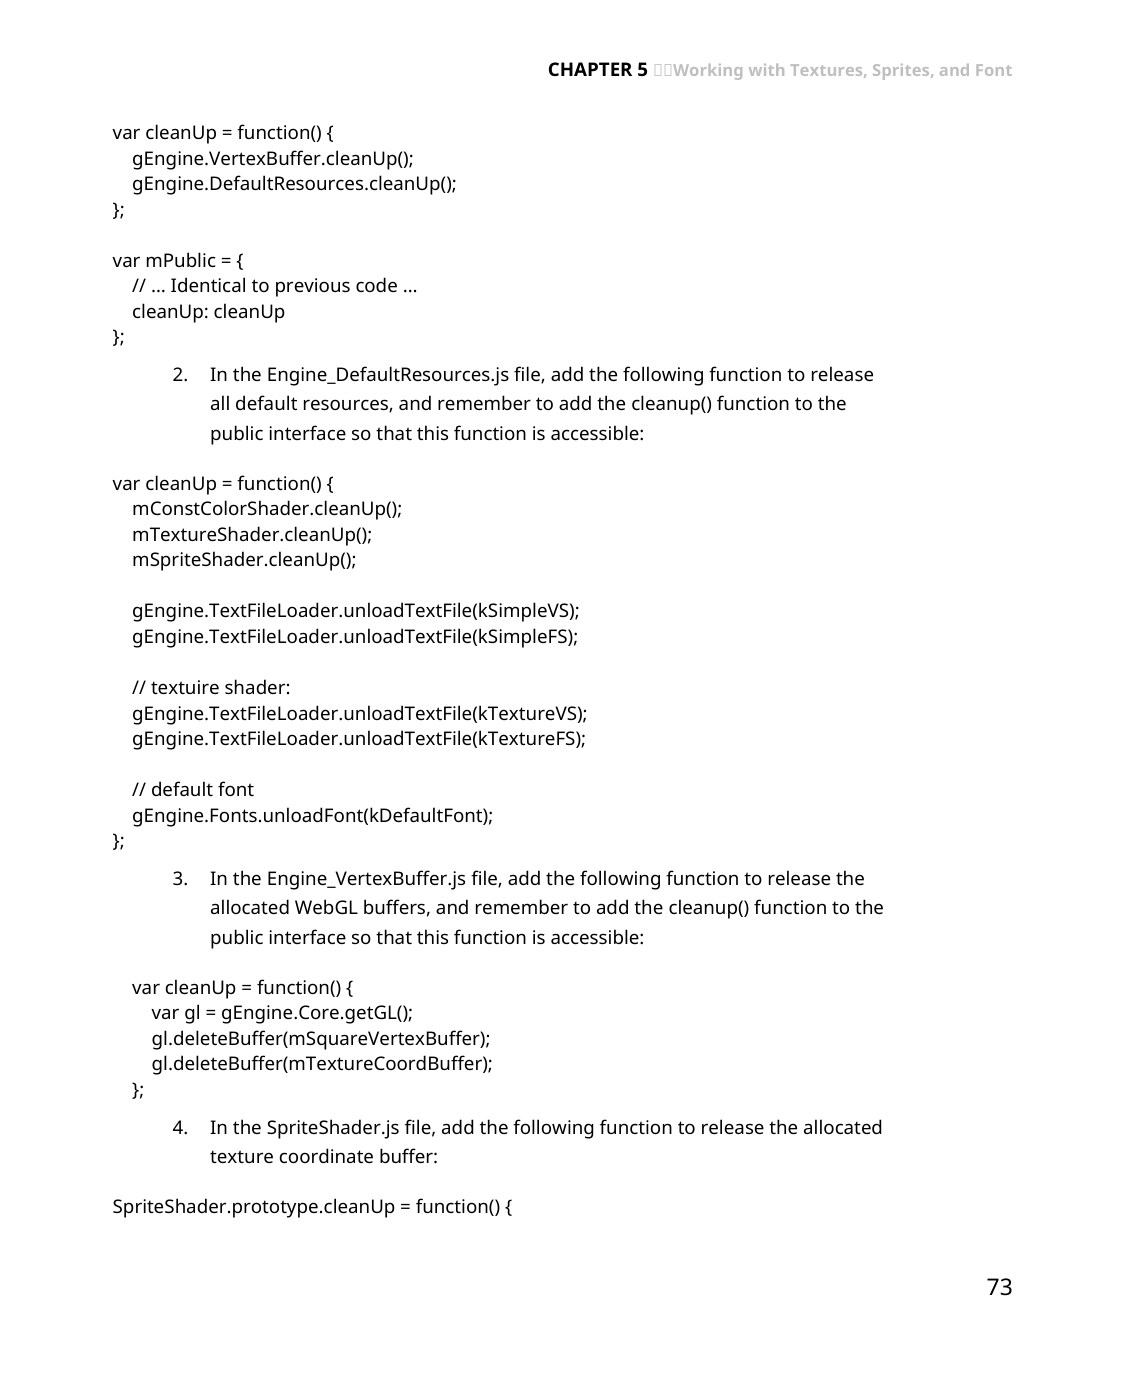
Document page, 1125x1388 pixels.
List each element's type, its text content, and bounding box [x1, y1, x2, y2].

text }; [112, 1076, 1012, 1102]
text }; [112, 196, 1012, 221]
list In the Engine_VertexBuffer.js file, add the following function to release the allocated WebGL buffers, and remember to add the cleanup() function to the public interface so that this function is accessible: [172, 865, 892, 949]
text mConstColorShader.cleanUp(); [112, 496, 1012, 521]
text gEngine.TextFileLoader.unloadTextFile(kTextureFS); [112, 725, 1012, 751]
text gl.deleteBuffer(mTextureCoordBuffer); [112, 1051, 1012, 1076]
text // textuire shader: [112, 674, 1012, 700]
text var mPublic = { [112, 247, 1012, 272]
text gl.deleteBuffer(mSquareVertexBuffer); [112, 1025, 1012, 1051]
text gEngine.VertexBuffer.cleanUp(); [112, 145, 1012, 170]
text gEngine.TextFileLoader.unloadTextFile(kSimpleVS); [112, 598, 1012, 623]
text SpriteShader.prototype.cleanUp = function() { [112, 1193, 1012, 1219]
text var cleanUp = function() { [112, 119, 1012, 145]
text }; [112, 323, 1012, 349]
text gEngine.DefaultResources.cleanUp(); [112, 170, 1012, 196]
text mTextureShader.cleanUp(); [112, 521, 1012, 547]
text mSpriteShader.cleanUp(); [112, 547, 1012, 572]
list In the SpriteShader.js file, add the following function to release the allocated texture coordinate buffer: [172, 1114, 892, 1169]
text // … Identical to previous code … [112, 272, 1012, 298]
text // default font [112, 776, 1012, 802]
text gEngine.TextFileLoader.unloadTextFile(kTextureVS); [112, 700, 1012, 725]
text gEngine.TextFileLoader.unloadTextFile(kSimpleFS); [112, 623, 1012, 649]
text gEngine.Fonts.unloadFont(kDefaultFont); [112, 802, 1012, 827]
text cleanUp: cleanUp [112, 298, 1012, 323]
text var gl = gEngine.Core.getGL(); [112, 999, 1012, 1025]
text }; [112, 827, 1012, 853]
text var cleanUp = function() { [112, 974, 1012, 999]
list In the Engine_DefaultResources.js file, add the following function to release all default resources, and remember to add the cleanup() function to the public interface so that this function is accessible: [172, 361, 892, 446]
text var cleanUp = function() { [112, 470, 1012, 496]
